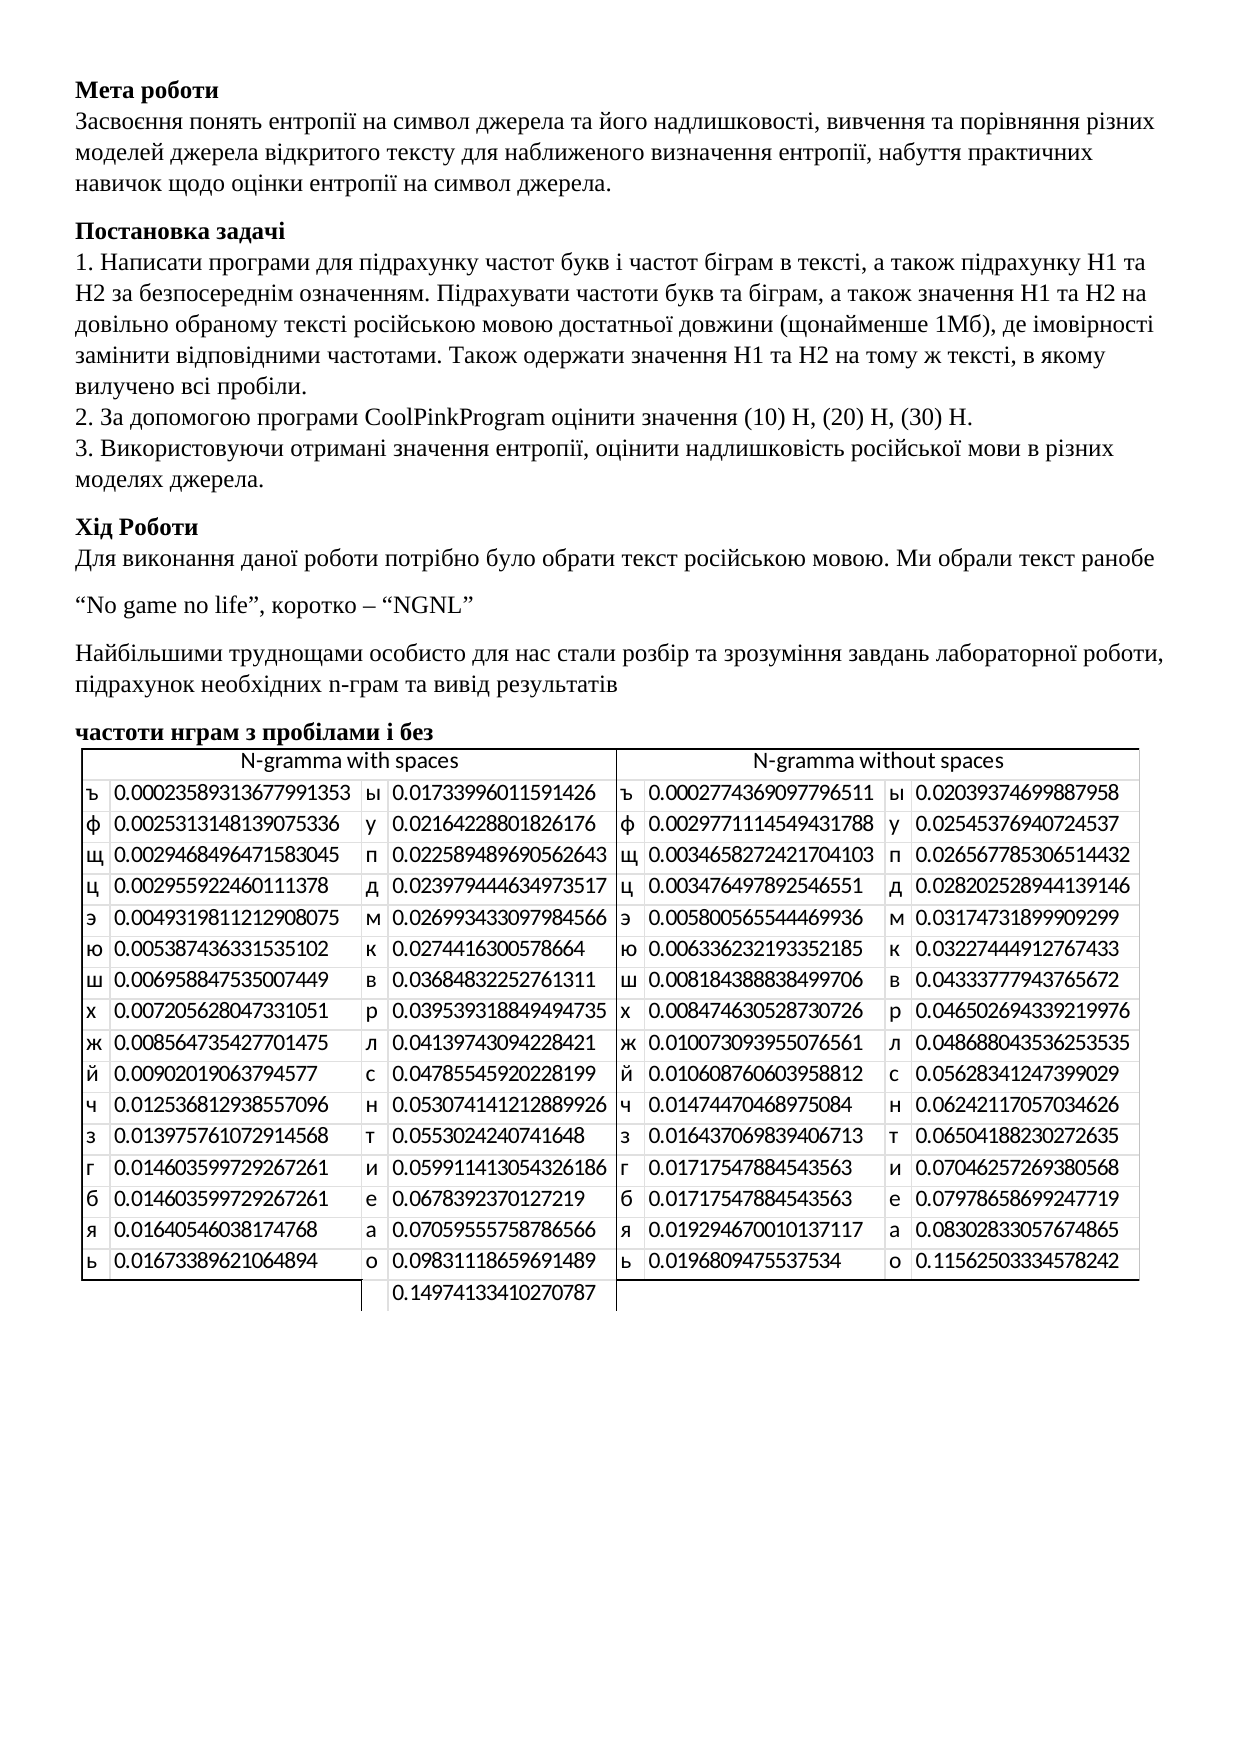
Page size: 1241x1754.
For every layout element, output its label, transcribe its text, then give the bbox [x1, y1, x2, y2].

text Найбільшими труднощами особисто для нас стали розбір та зрозуміння завдань лабораторної роботи, підрахунок необхідних n-грам та вивід результатів [75, 638, 1165, 698]
text Постановка задачі 1. Написати програми для підрахунку частот букв і частот біграм в тексті, а також підрахунку H1 та H2 за безпосереднім означенням. Підрахувати частоти букв та біграм, а також значення H1 та H2 на довільно обраному тексті російською мовою достатньої довжини (щонайменше 1Мб), де імовірності замінити відповідними частотами. Також одержати значення H1 та H2 на тому ж тексті, в якому вилучено всі пробіли. 2. За допомогою програми CoolPinkProgram оцінити значення (10) H, (20) H, (30) H. 3. Використовуючи отримані значення ентропії, оцінити надлишковість російської мови в різних моделях джерела. [75, 216, 1165, 493]
text “No game no life”, коротко – “NGNL” [75, 591, 1165, 619]
text Хід Роботи Для виконання даної роботи потрібно було обрати текст російською мовою. Ми обрали текст ранобе [75, 512, 1165, 572]
text Мета роботи Засвоєння понять ентропії на символ джерела та його надлишковості, вивчення та порівняння різних моделей джерела відкритого тексту для наближеного визначення ентропії, набуття практичних навичок щодо оцінки ентропії на символ джерела. [75, 75, 1165, 197]
text частоти нграм з пробілами і без [75, 717, 1165, 1318]
